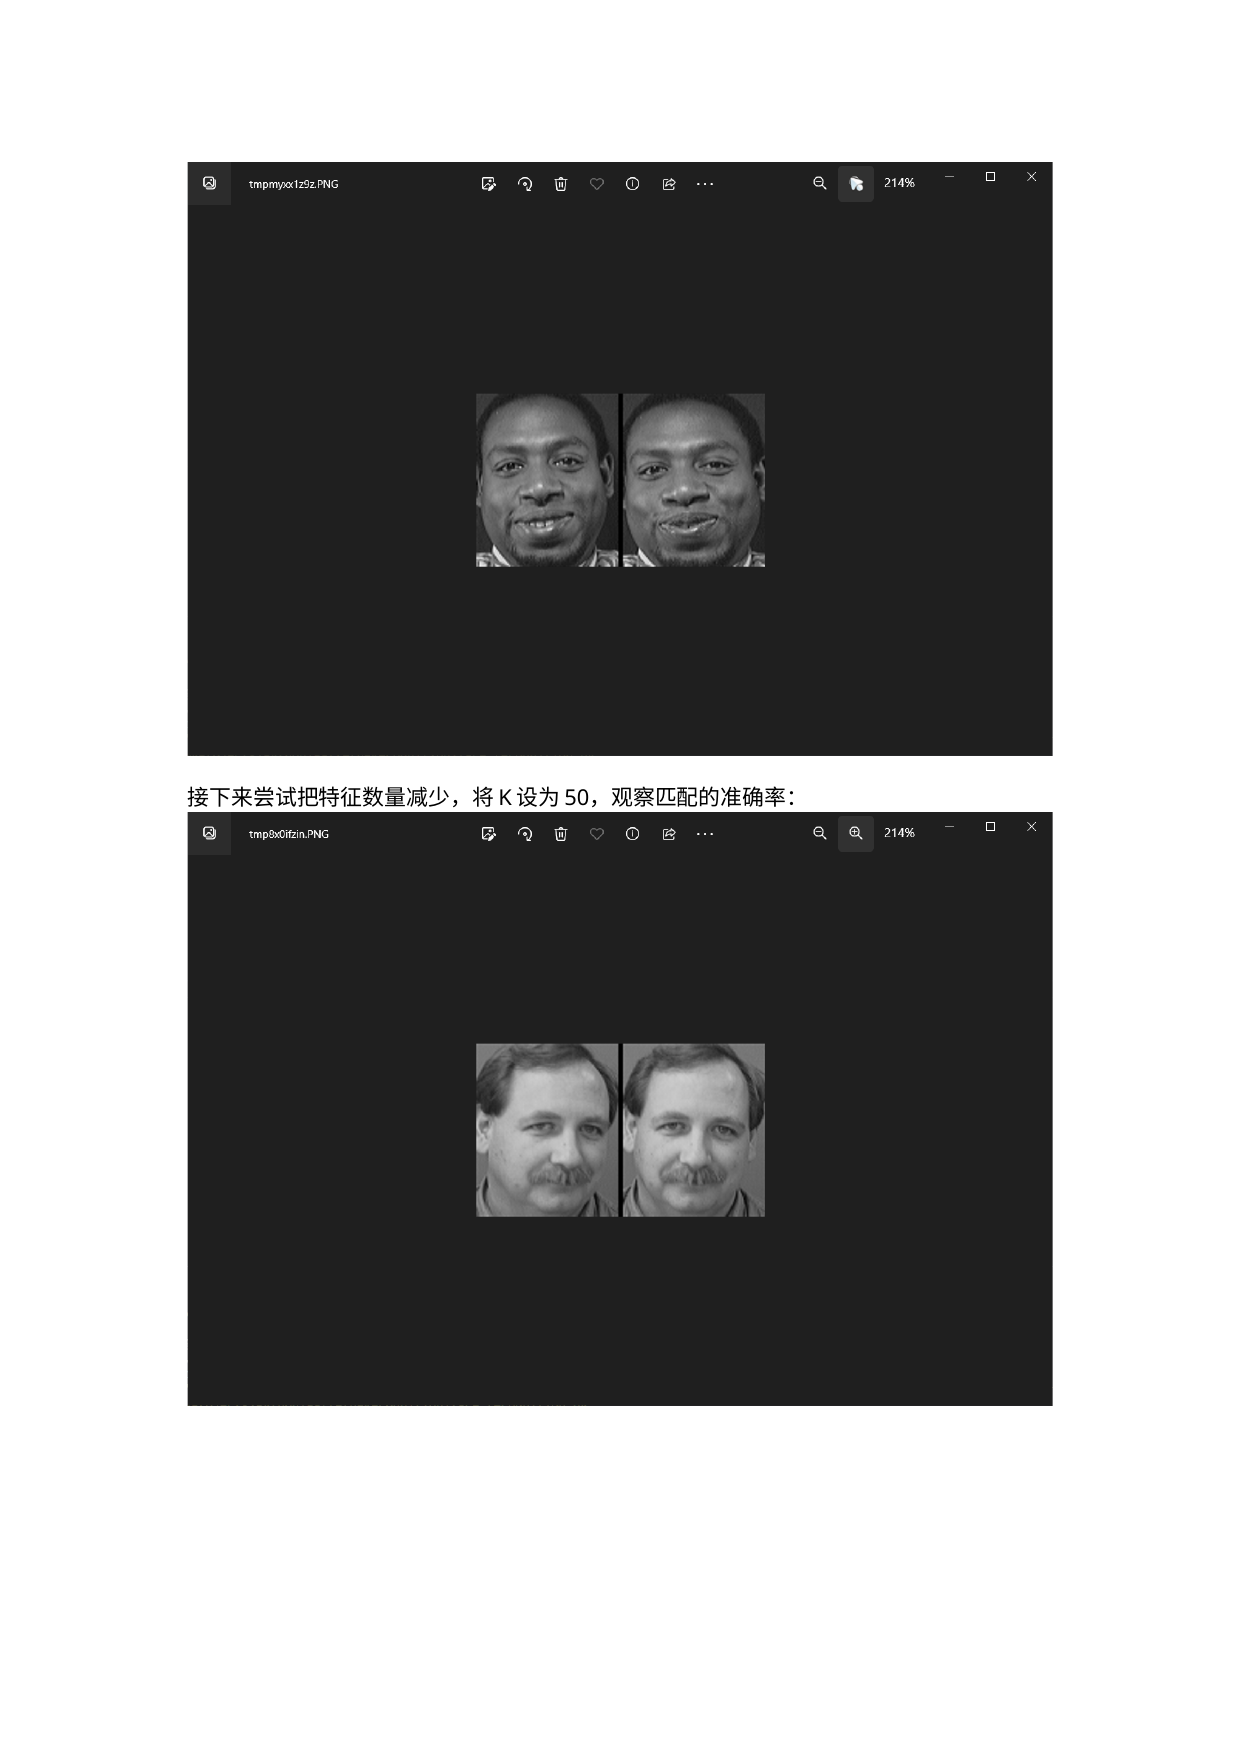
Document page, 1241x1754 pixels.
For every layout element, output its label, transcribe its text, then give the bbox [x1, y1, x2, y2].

picture [187, 162, 1053, 756]
picture [187, 812, 1053, 1406]
text 接下来尝试把特征数量减少，将K设为50，观察匹配的准确率： [187, 779, 1053, 812]
